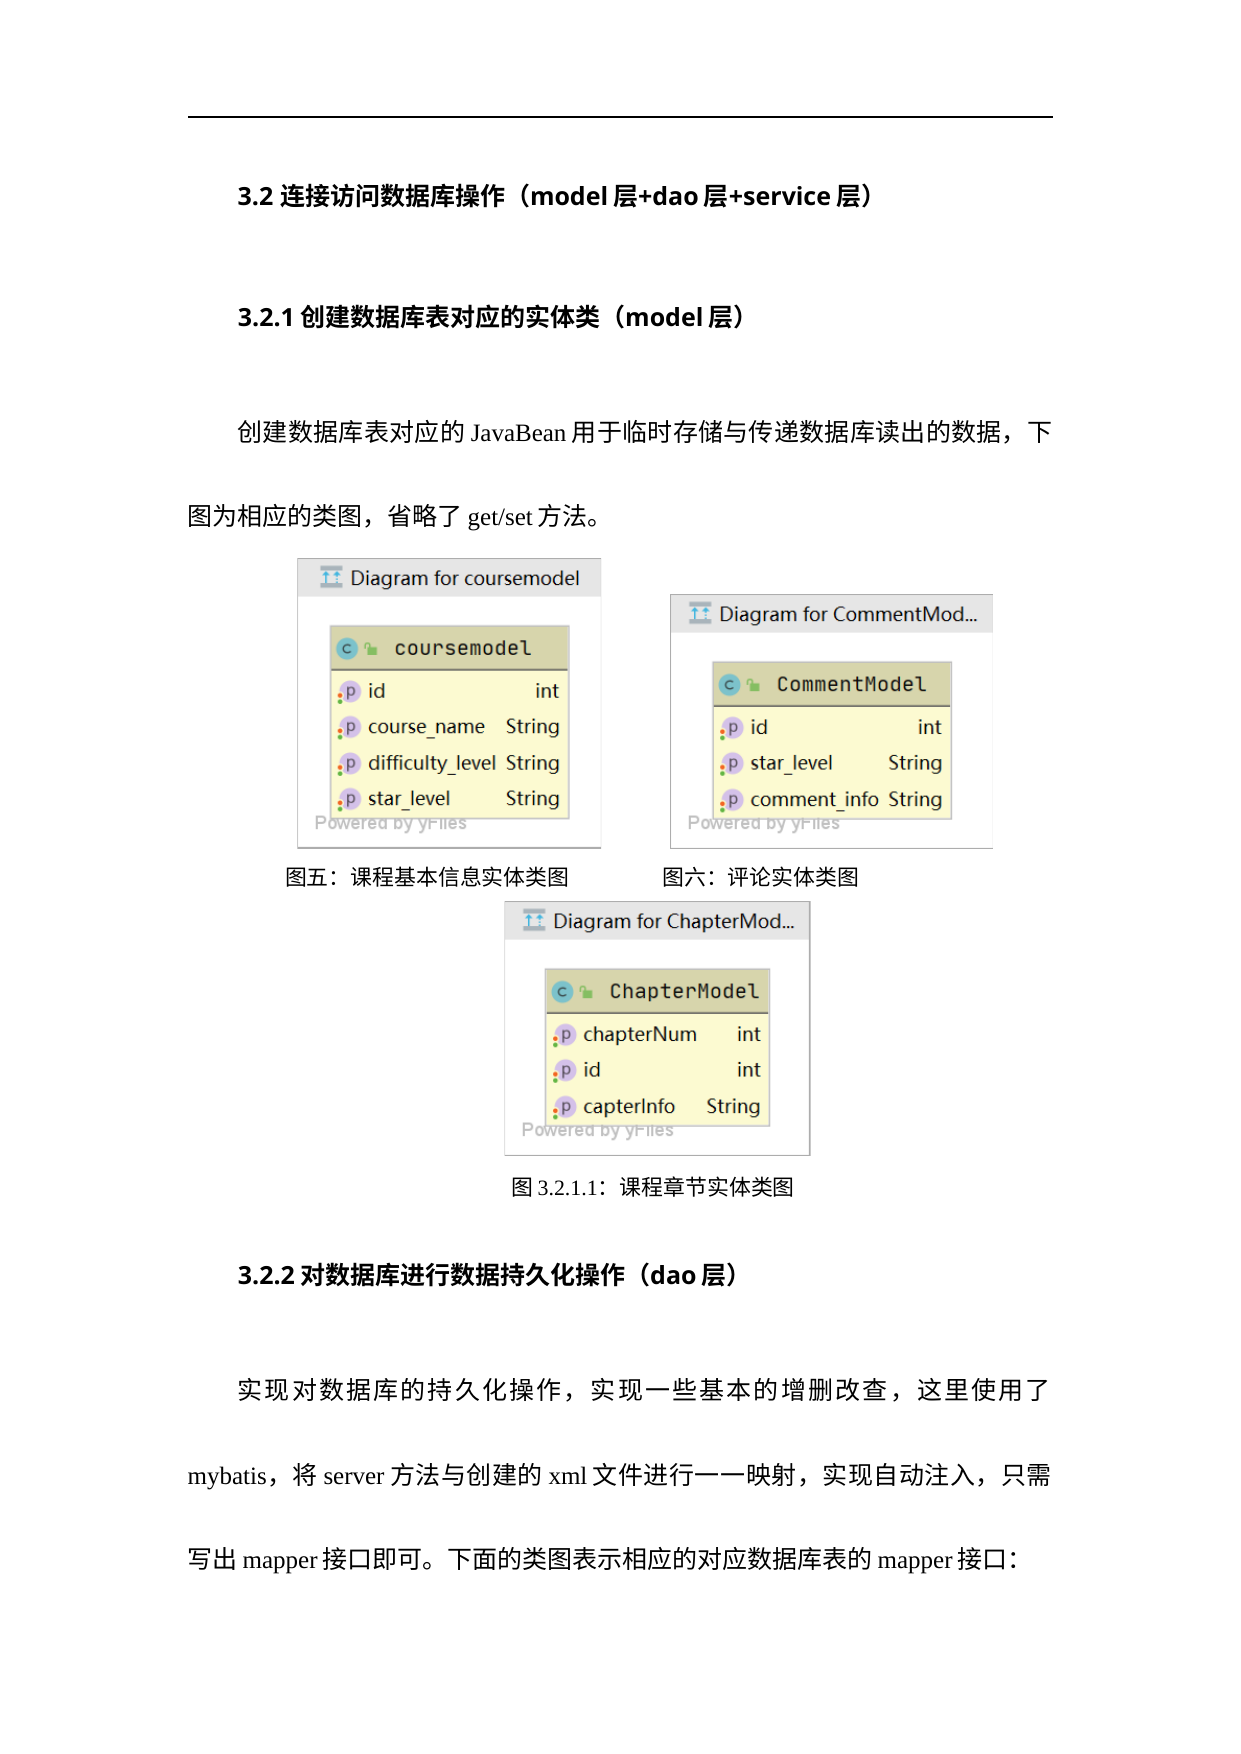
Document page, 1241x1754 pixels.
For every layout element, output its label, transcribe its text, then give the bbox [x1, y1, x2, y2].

text 图3.2.1.1：课程章节实体类图 [187, 1170, 1053, 1202]
picture [297, 558, 602, 849]
text 图五：课程基本信息实体类图 图六：评论实体类图 [187, 859, 1053, 892]
text 实现对数据库的持久化操作，实现一些基本的增删改查，这里使用了mybatis，将server方法与创建的xml文件进行一一映射，实现自动注入，只需写出mapper接口即可。下面的类图表示相应的对应数据库表的mapper接口： [187, 1356, 1053, 1590]
subtitle 3.2.2对数据库进行数据持久化操作（dao层） [187, 1241, 1053, 1306]
subtitle 3.2 连接访问数据库操作（model层+dao层+service层） [187, 162, 1053, 227]
picture [670, 594, 993, 849]
picture [504, 901, 811, 1156]
text 创建数据库表对应的JavaBean用于临时存储与传递数据库读出的数据，下图为相应的类图，省略了get/set方法。 [187, 398, 1053, 547]
subtitle 3.2.1创建数据库表对应的实体类（model层） [187, 283, 1053, 348]
